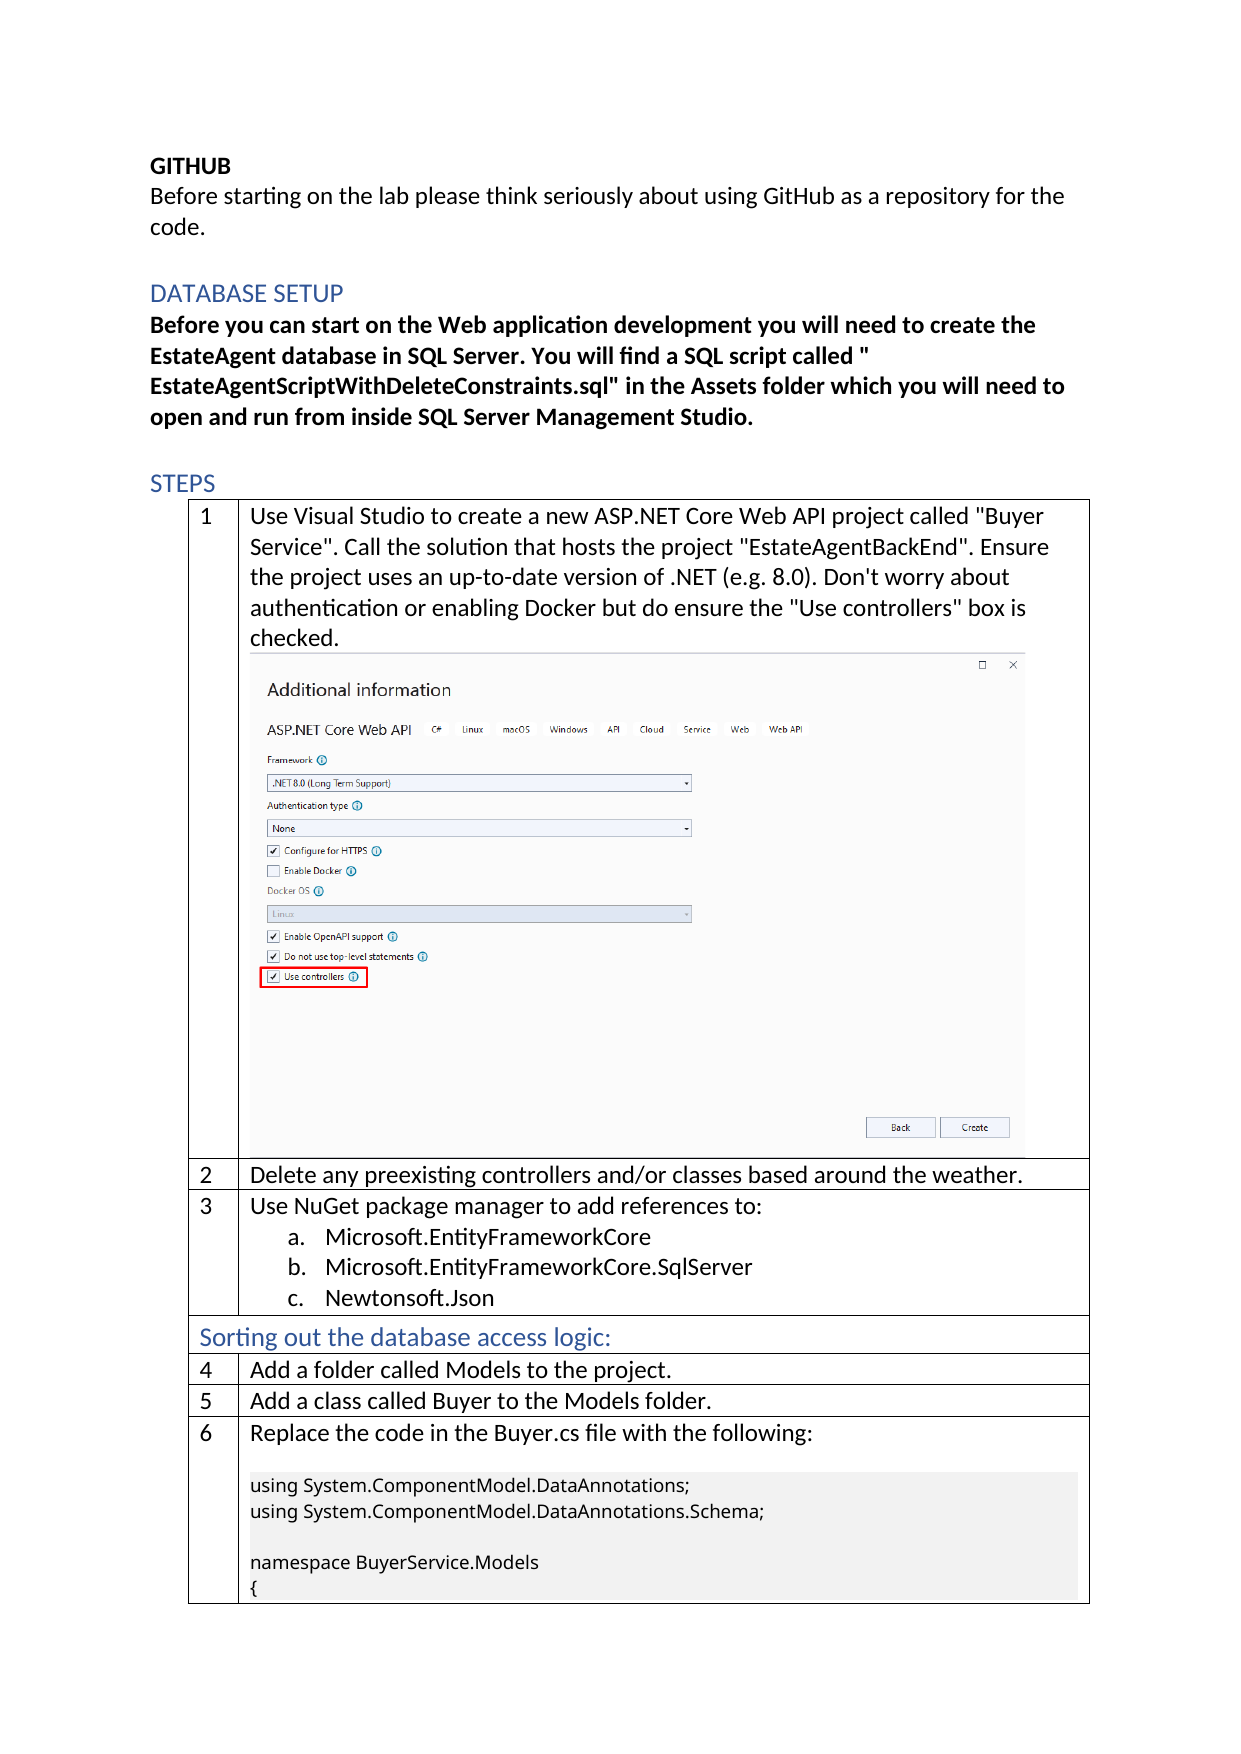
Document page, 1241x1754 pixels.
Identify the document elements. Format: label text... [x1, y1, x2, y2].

table_cell Sorting out the database access logic: [189, 1316, 1089, 1353]
picture [249, 652, 1026, 1158]
table_cell Use NuGet package manager to add references to: Microsoft.EntityFrameworkCore Microsoft.EntityFrameworkCore.SqlServer Newtonsoft.Json [239, 1190, 1089, 1314]
table_cell Delete any preexisting controllers and/or classes based around the weather. [239, 1159, 1089, 1189]
table_header 1 [189, 500, 238, 1158]
table_cell 4 [189, 1354, 238, 1384]
table_cell Add a class called Buyer to the Models folder. [239, 1385, 1089, 1416]
text GITHUB [150, 150, 1090, 181]
table_cell 3 [189, 1190, 238, 1314]
subtitle STEPS [150, 466, 1090, 499]
subtitle DATABASE SETUP [150, 276, 1090, 309]
table_cell 5 [189, 1385, 238, 1416]
text Before you can start on the Web application development you will need to create the EstateAgent database in SQL Server. You will find a SQL script called " EstateAgentScriptWithDeleteConstraints.sql" in the Assets folder which you will need to open and run from inside SQL Server Management Studio. [150, 309, 1090, 431]
table_cell Add a folder called Models to the project. [239, 1354, 1089, 1384]
table_header Use Visual Studio to create a new ASP.NET Core Web API project called "Buyer Service". Call the solution that hosts the project "EstateAgentBackEnd". Ensure the project uses an up-to-date version of .NET (e.g. 8.0). Don't worry about authentication or enabling Docker but do ensure the "Use controllers" box is checked. [239, 500, 1089, 1158]
table_cell 2 [189, 1159, 238, 1189]
text Before starting on the lab please think seriously about using GitHub as a repository for the code. [150, 181, 1090, 242]
table_cell 6 [189, 1417, 238, 1603]
